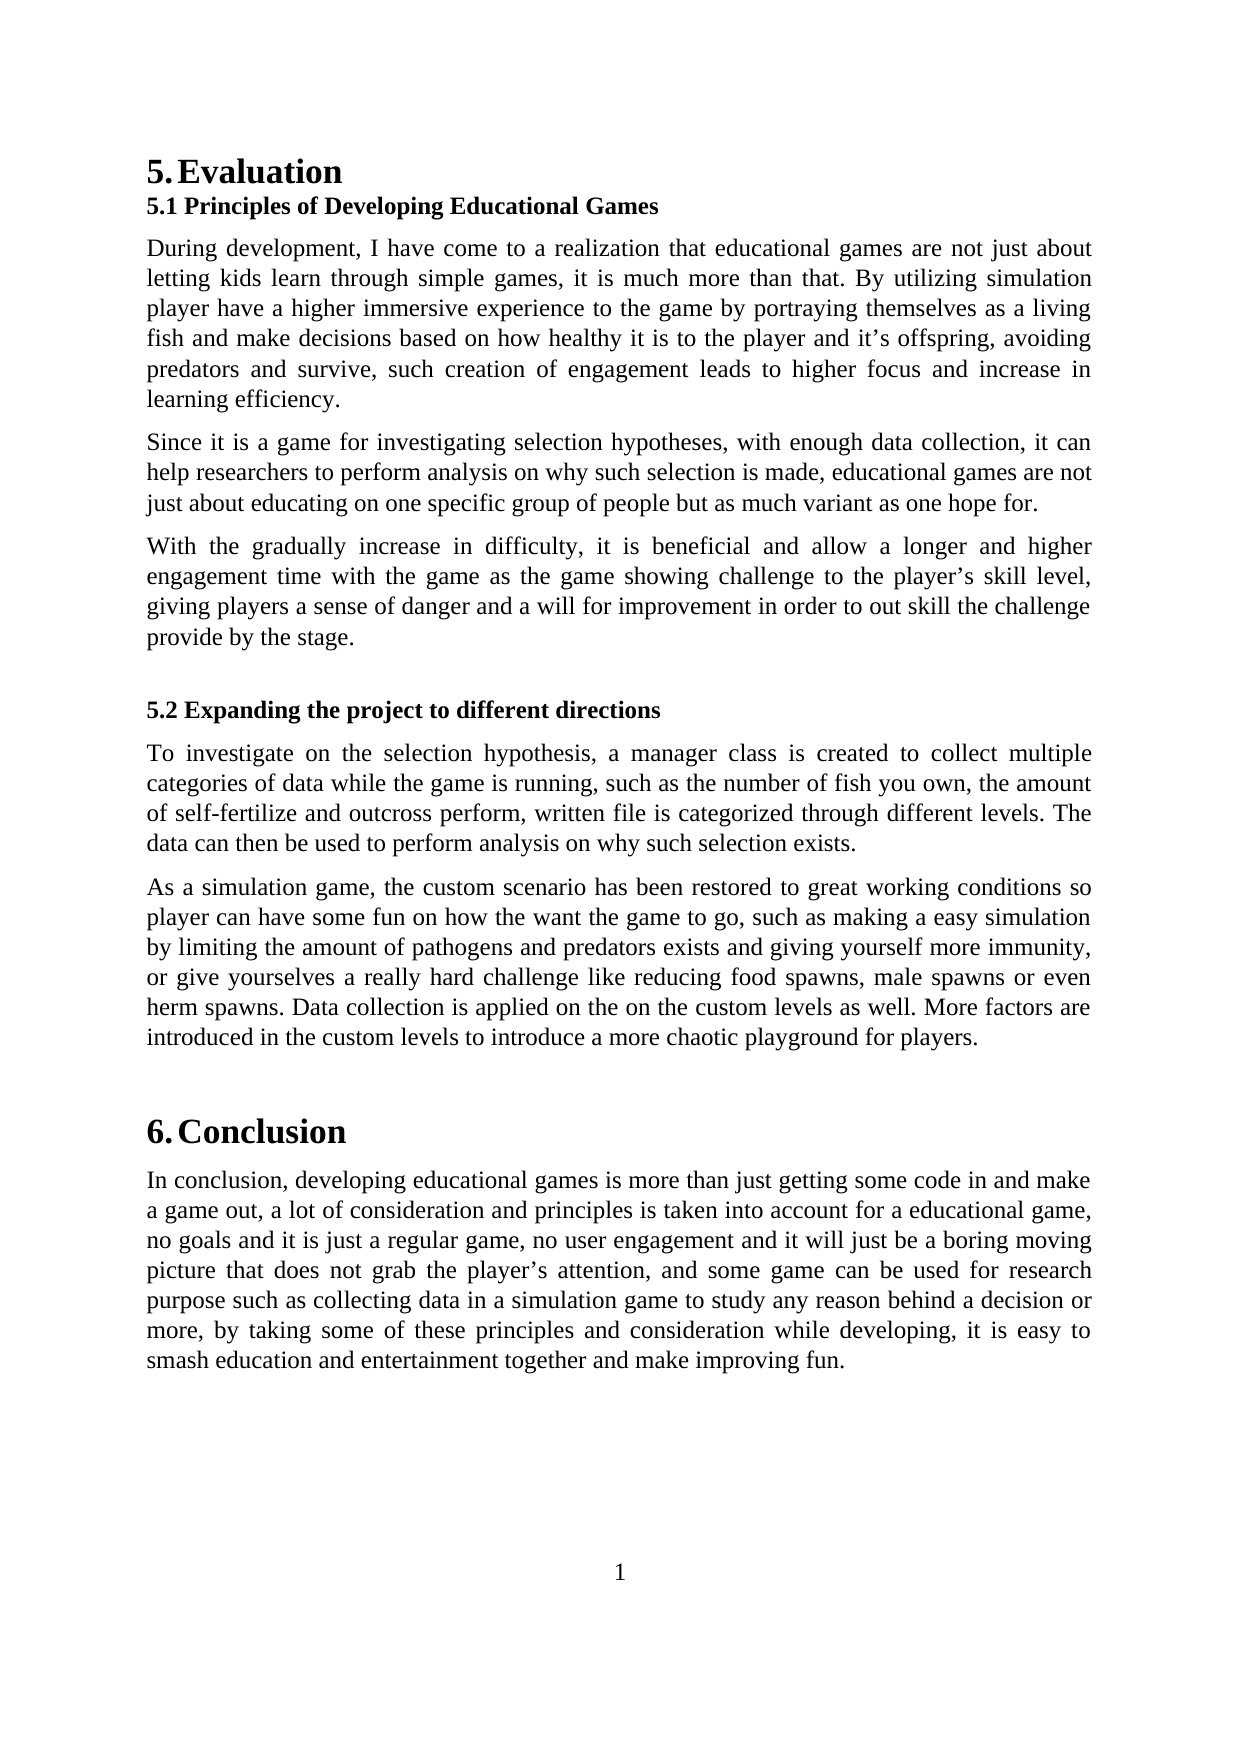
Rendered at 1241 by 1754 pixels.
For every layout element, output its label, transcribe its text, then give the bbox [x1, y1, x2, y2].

text With the gradually increase in difficulty, it is beneficial and allow a longer and higher engagement time with the game as the game showing challenge to the player’s skill level, giving players a sense of danger and a will for improvement in order to out skill the challenge provide by the stage. [146, 531, 1093, 650]
subtitle Conclusion [146, 1111, 1121, 1151]
text In conclusion, developing educational games is more than just getting some code in and make a game out, a lot of consideration and principles is taken into account for a educational game, no goals and it is just a regular game, no user engagement and it will just be a boring moving picture that does not grab the player’s attention, and some game can be used for research purpose such as collecting data in a simulation game to study any reason behind a decision or more, by taking some of these principles and consideration while developing, it is easy to smash education and entertainment together and make improving fun. [146, 1165, 1093, 1374]
text To investigate on the selection hypothesis, a manager class is created to collect multiple categories of data while the game is running, such as the number of fish you own, the amount of self-fertilize and outcross perform, written file is categorized through different levels. The data can then be used to perform analysis on why such selection exists. [146, 738, 1093, 857]
text Since it is a game for investigating selection hypotheses, with enough data collection, it can help researchers to perform analysis on why such selection is made, educational games are not just about educating on one specific group of people but as much variant as one hope for. [146, 427, 1093, 516]
text During development, I have come to a realization that educational games are not just about letting kids learn through simple games, it is much more than that. By utilizing simulation player have a higher immersive experience to the game by portraying themselves as a living fish and make decisions based on how healthy it is to the player and it’s offspring, avoiding predators and survive, such creation of engagement leads to higher focus and increase in learning efficiency. [146, 233, 1093, 412]
subtitle 5.2 Expanding the project to different directions [146, 695, 1121, 724]
subtitle Evaluation [146, 150, 1121, 191]
subtitle 5.1 Principles of Developing Educational Games [146, 191, 1121, 220]
text As a simulation game, the custom scenario has been restored to great working conditions so player can have some fun on how the want the game to go, such as making a easy simulation by limiting the amount of pathogens and predators exists and giving yourself more immunity, or give yourselves a really hard challenge like reducing food spawns, male spawns or even herm spawns. Data collection is applied on the on the custom levels as well. More factors are introduced in the custom levels to introduce a more chaotic playground for players. [146, 872, 1093, 1051]
